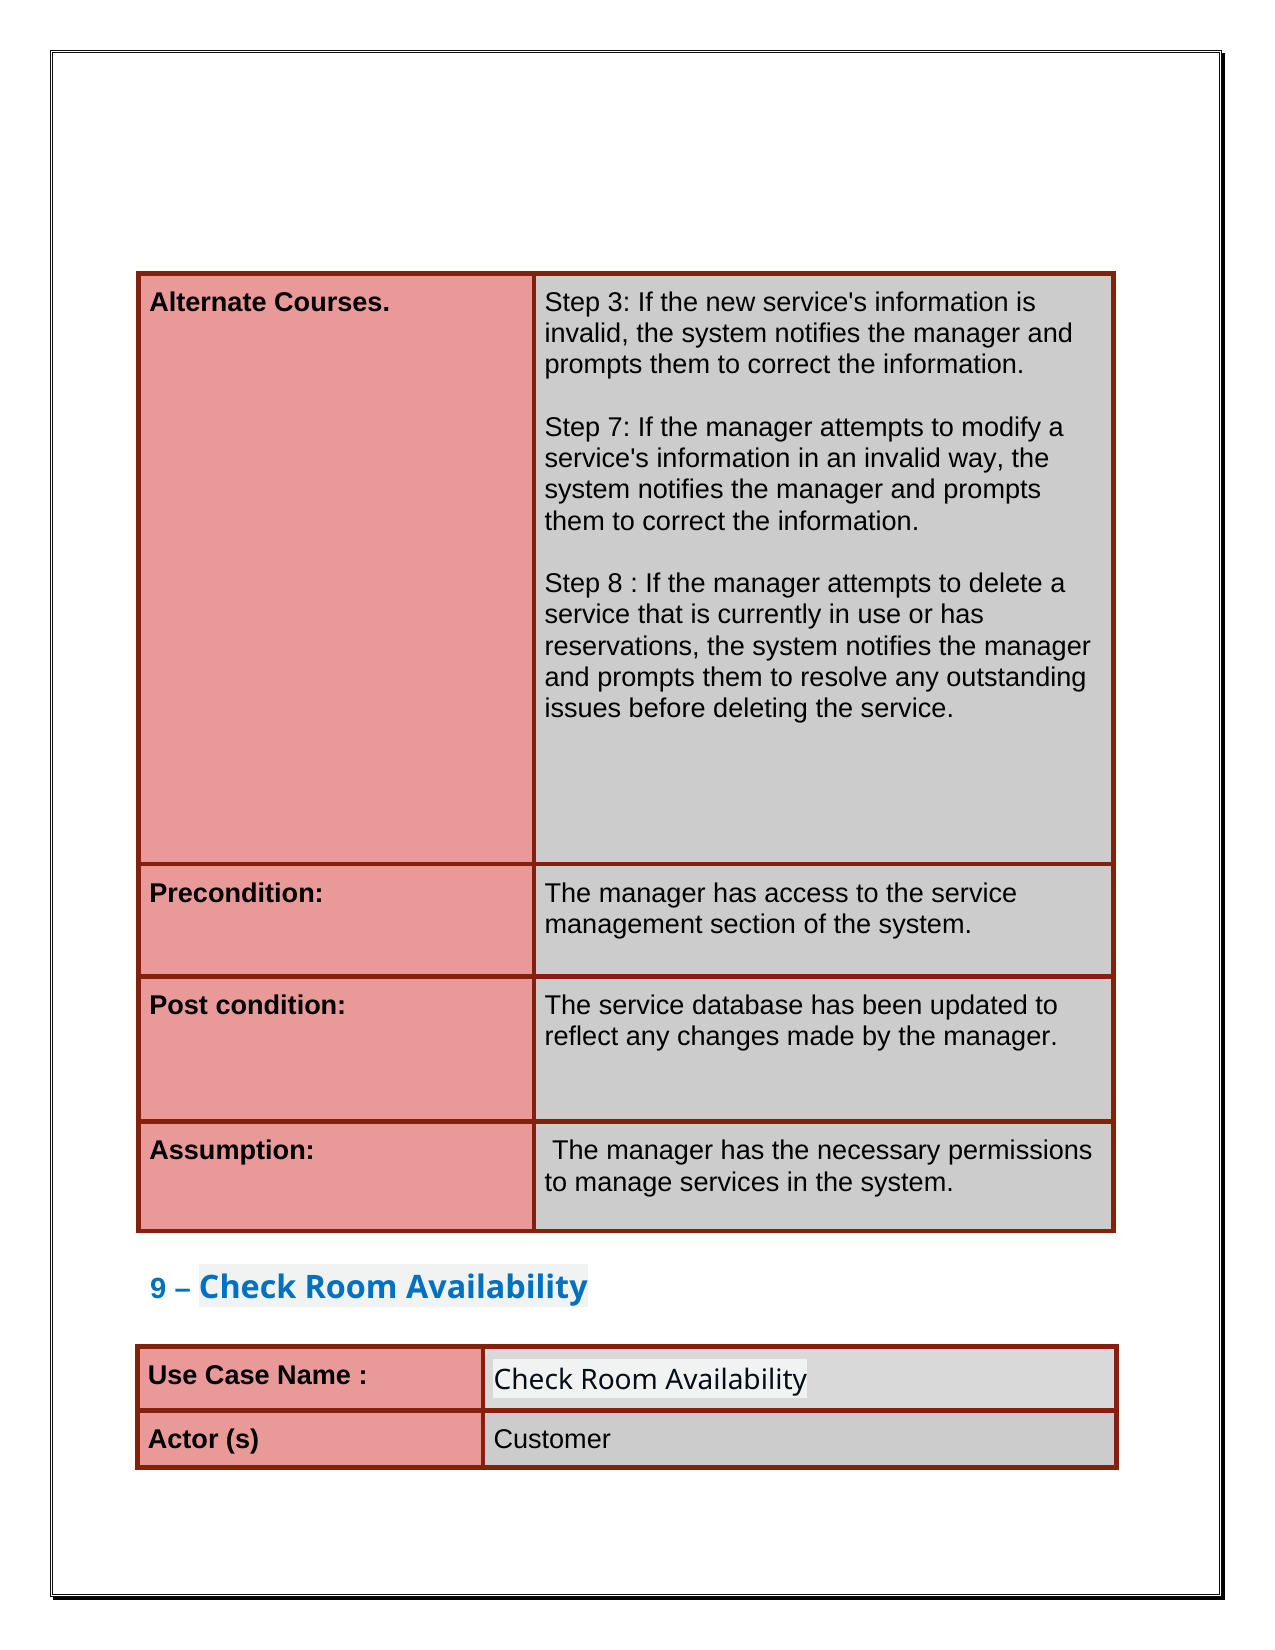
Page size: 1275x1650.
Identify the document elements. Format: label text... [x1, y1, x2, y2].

table_cell The manager has access to the service management section of the system. [536, 866, 1111, 974]
text 9 – Check Room Availability [150, 1263, 1122, 1307]
table_cell The manager has the necessary permissions to manage services in the system. [536, 1124, 1111, 1229]
table_cell Customer [485, 1413, 1114, 1465]
table_cell The service database has been updated to reflect any changes made by the manager. [536, 979, 1111, 1119]
table_header Alternate Courses. [141, 276, 532, 861]
table_header Step 3: If the new service's information is invalid, the system notifies the manager and prompts them to correct the information. Step 7: If the manager attempts to modify a service's information in an invalid way, the system notifies the manager and prompts them to correct the information. Step 8 : If the manager attempts to delete a service that is currently in use or has reservations, the system notifies the manager and prompts them to resolve any outstanding issues before deleting the service. [536, 276, 1111, 861]
table_cell Assumption: [141, 1124, 532, 1229]
table_cell Precondition: [141, 866, 532, 974]
table_cell Actor (s) [140, 1413, 481, 1465]
table_header Use Case Name : [140, 1349, 481, 1408]
table_header Check Room Availability [485, 1349, 1114, 1408]
table_cell Post condition: [141, 979, 532, 1119]
